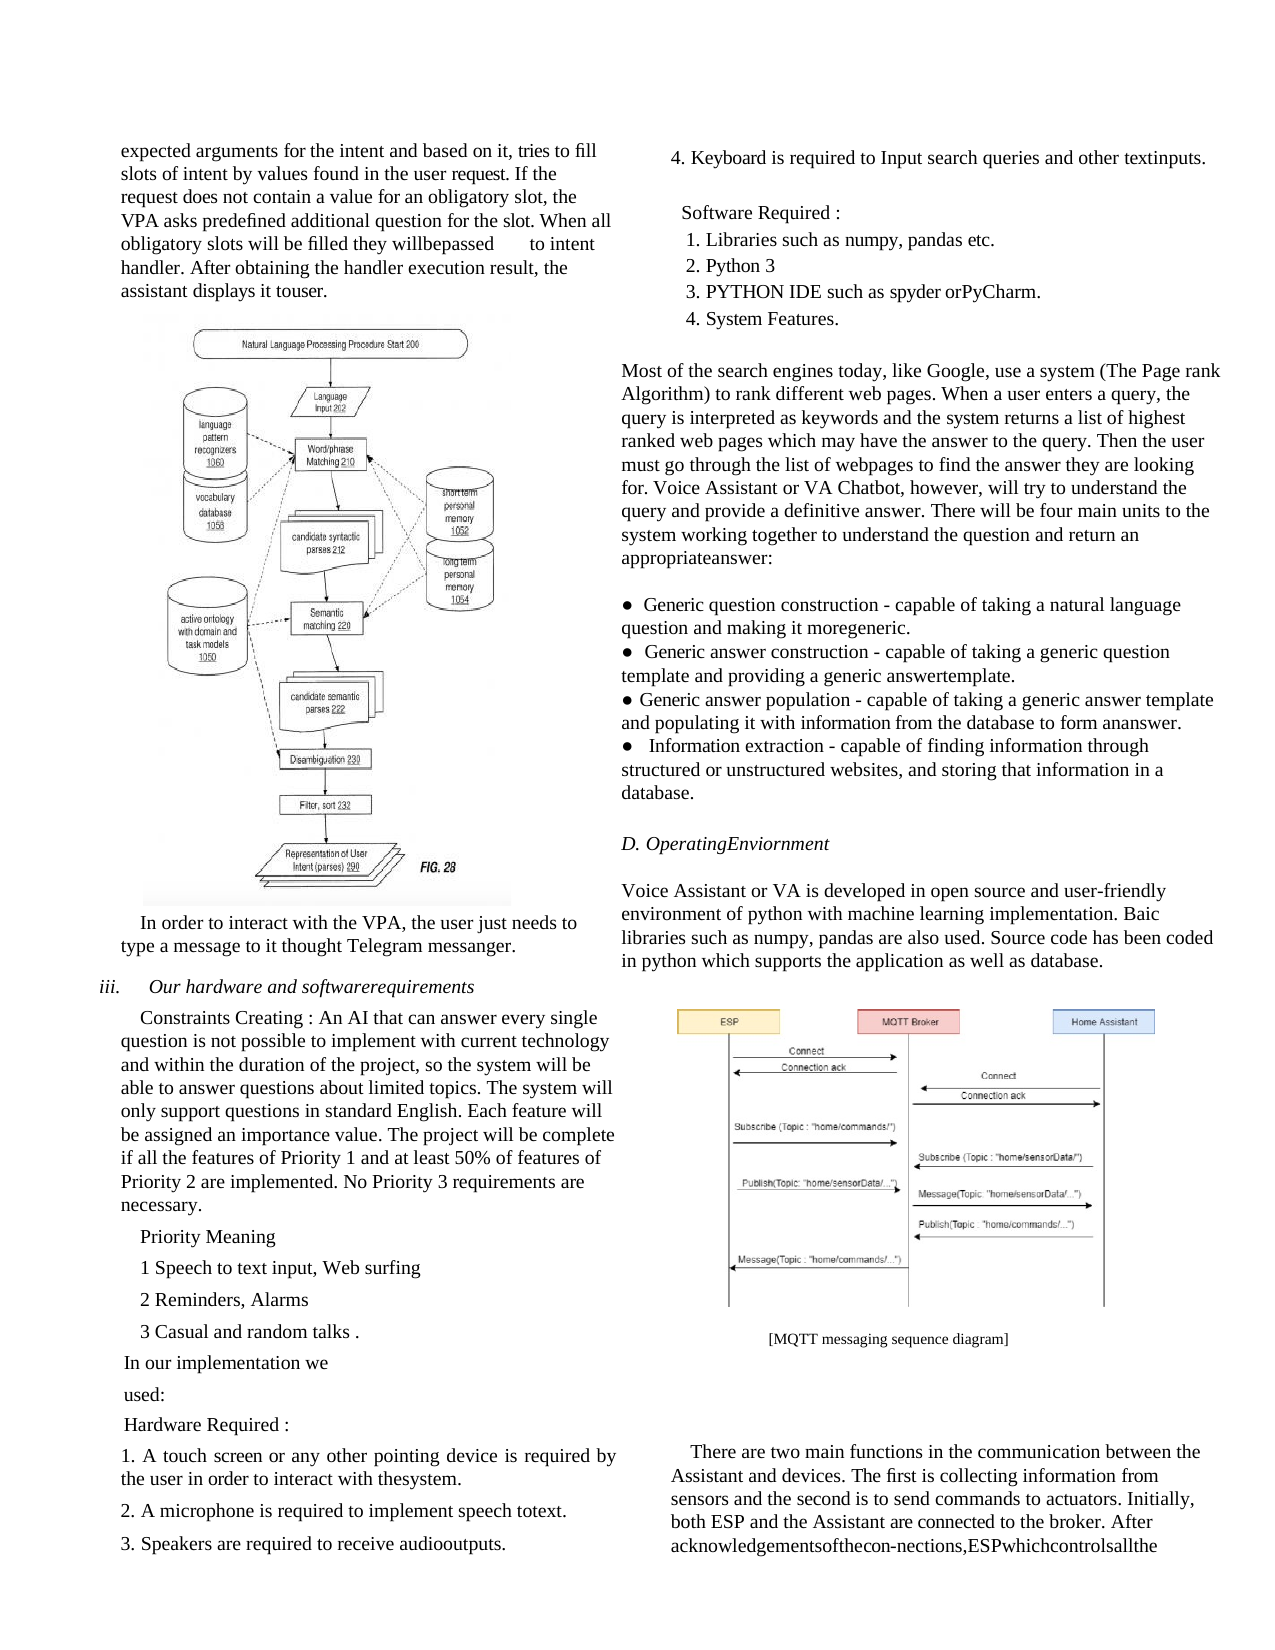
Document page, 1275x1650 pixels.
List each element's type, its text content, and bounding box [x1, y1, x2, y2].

list OperatingEnviornment [621, 832, 1235, 854]
picture [143, 314, 512, 906]
text Voice Assistant or VA is developed in open source and user-friendly environment of python with machine learning implementation. Baic libraries such as numpy, pandas are also used. Source code has been coded in python which supports the application as well as database. [621, 879, 1224, 972]
list Information extraction - capable of finding information through structured or unstructured websites, and storing that information in a database. [621, 734, 1223, 804]
text [MQTT messaging sequence diagram] [768, 1330, 1235, 1348]
list Generic question construction - capable of taking a natural language question and making it moregeneric. [621, 593, 1223, 639]
list Libraries such as numpy, pandas etc. [686, 228, 1235, 251]
list System Features. [686, 307, 1235, 329]
list A microphone is required to implement speech totext. [120, 1499, 618, 1522]
list Generic answer population - capable of taking a generic answer template and populating it with information from the database to form ananswer. [621, 687, 1223, 734]
text There are two main functions in the communication between the Assistant and devices. The ﬁrst is collecting information from sensors and the second is to send commands to actuators. Initially, both ESP and the Assistant are connected to the broker. After acknowledgementsofthecon-nections,ESPwhichcontrolsallthe [671, 1440, 1224, 1557]
list Python 3 [686, 254, 1235, 277]
picture [677, 1009, 1155, 1307]
list PYTHON IDE such as spyder orPyCharm. [686, 280, 1235, 303]
list A touch screen or any other pointing device is required by the user in order to interact with thesystem. [121, 1444, 617, 1490]
text Hardware Required : [123, 1414, 618, 1436]
list Our hardware and softwarerequirements [99, 974, 618, 997]
text expected arguments for the intent and based on it, tries to ﬁll slots of intent by values found in the user request. If the request does not contain a value for an obligatory slot, the VPA asks predeﬁned additional question for the slot. When all obligatory slots will be ﬁlled they willbepassed to intent handler. After obtaining the handler execution result, the assistant displays it touser. [121, 138, 612, 302]
text 3 Casual and random talks . In our implementation we used: [123, 1320, 375, 1406]
list Keyboard is required to Input search queries and other textinputs. [671, 146, 1235, 169]
text In order to interact with the VPA, the user just needs to type a message to it thought Telegram messanger. [121, 911, 609, 957]
text Most of the search engines today, like Google, use a system (The Page rank Algorithm) to rank different web pages. When a user enters a query, the query is interpreted as keywords and the system returns a list of highest ranked web pages which may have the answer to the query. Then the user must go through the list of webpages to find the answer they are looking for. Voice Assistant or VA Chatbot, however, will try to understand the query and provide a definitive answer. There will be four main units to the system working together to understand the question and return an appropriateanswer: [621, 359, 1223, 569]
list Generic answer construction - capable of taking a generic question template and providing a generic answertemplate. [621, 640, 1222, 686]
text 1 Speech to text input, Web surfing 2 Reminders, Alarms [140, 1256, 421, 1311]
text Priority Meaning [140, 1225, 618, 1247]
list Speakers are required to receive audiooutputs. [120, 1531, 618, 1554]
text Software Required : [681, 201, 1235, 224]
text Constraints Creating : An AI that can answer every single question is not possible to implement with current technology and within the duration of the project, so the system will be able to answer questions about limited topics. The system will only support questions in standard English. Each feature will be assigned an importance value. The project will be complete if all the features of Priority 1 and at least 50% of features of Priority 2 are implemented. No Priority 3 requirements are necessary. [121, 1006, 618, 1216]
